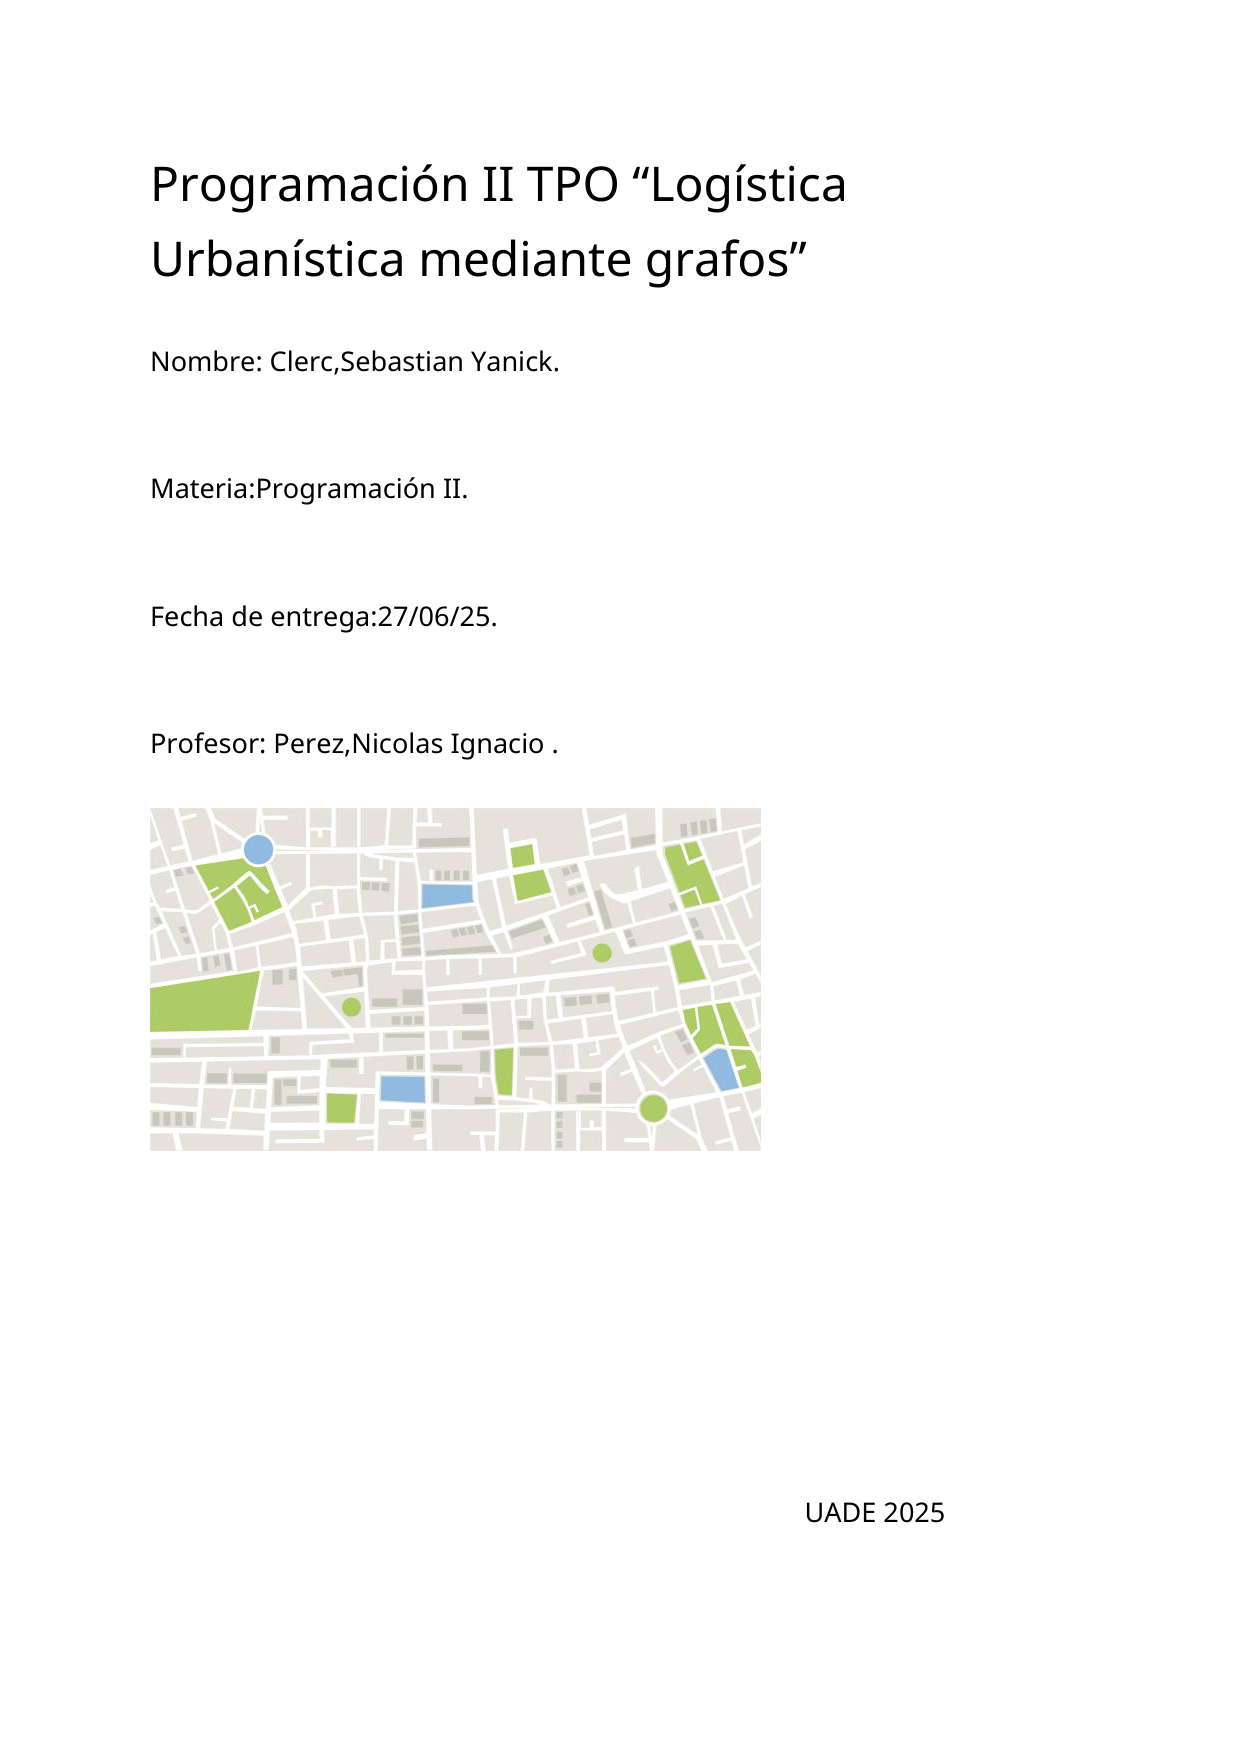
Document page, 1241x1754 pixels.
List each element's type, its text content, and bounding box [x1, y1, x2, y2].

text UADE 2025 [150, 1494, 1090, 1531]
text Fecha de entrega:27/06/25. [150, 597, 1090, 634]
text Profesor: Perez,Nicolas Ignacio . [150, 724, 1090, 761]
text Materia:Programación II. [150, 470, 1090, 507]
text Programación II TPO “Logística Urbanística mediante grafos” [150, 150, 1090, 290]
picture [150, 808, 761, 1151]
text Nombre: Clerc,Sebastian Yanick. [150, 343, 1090, 379]
